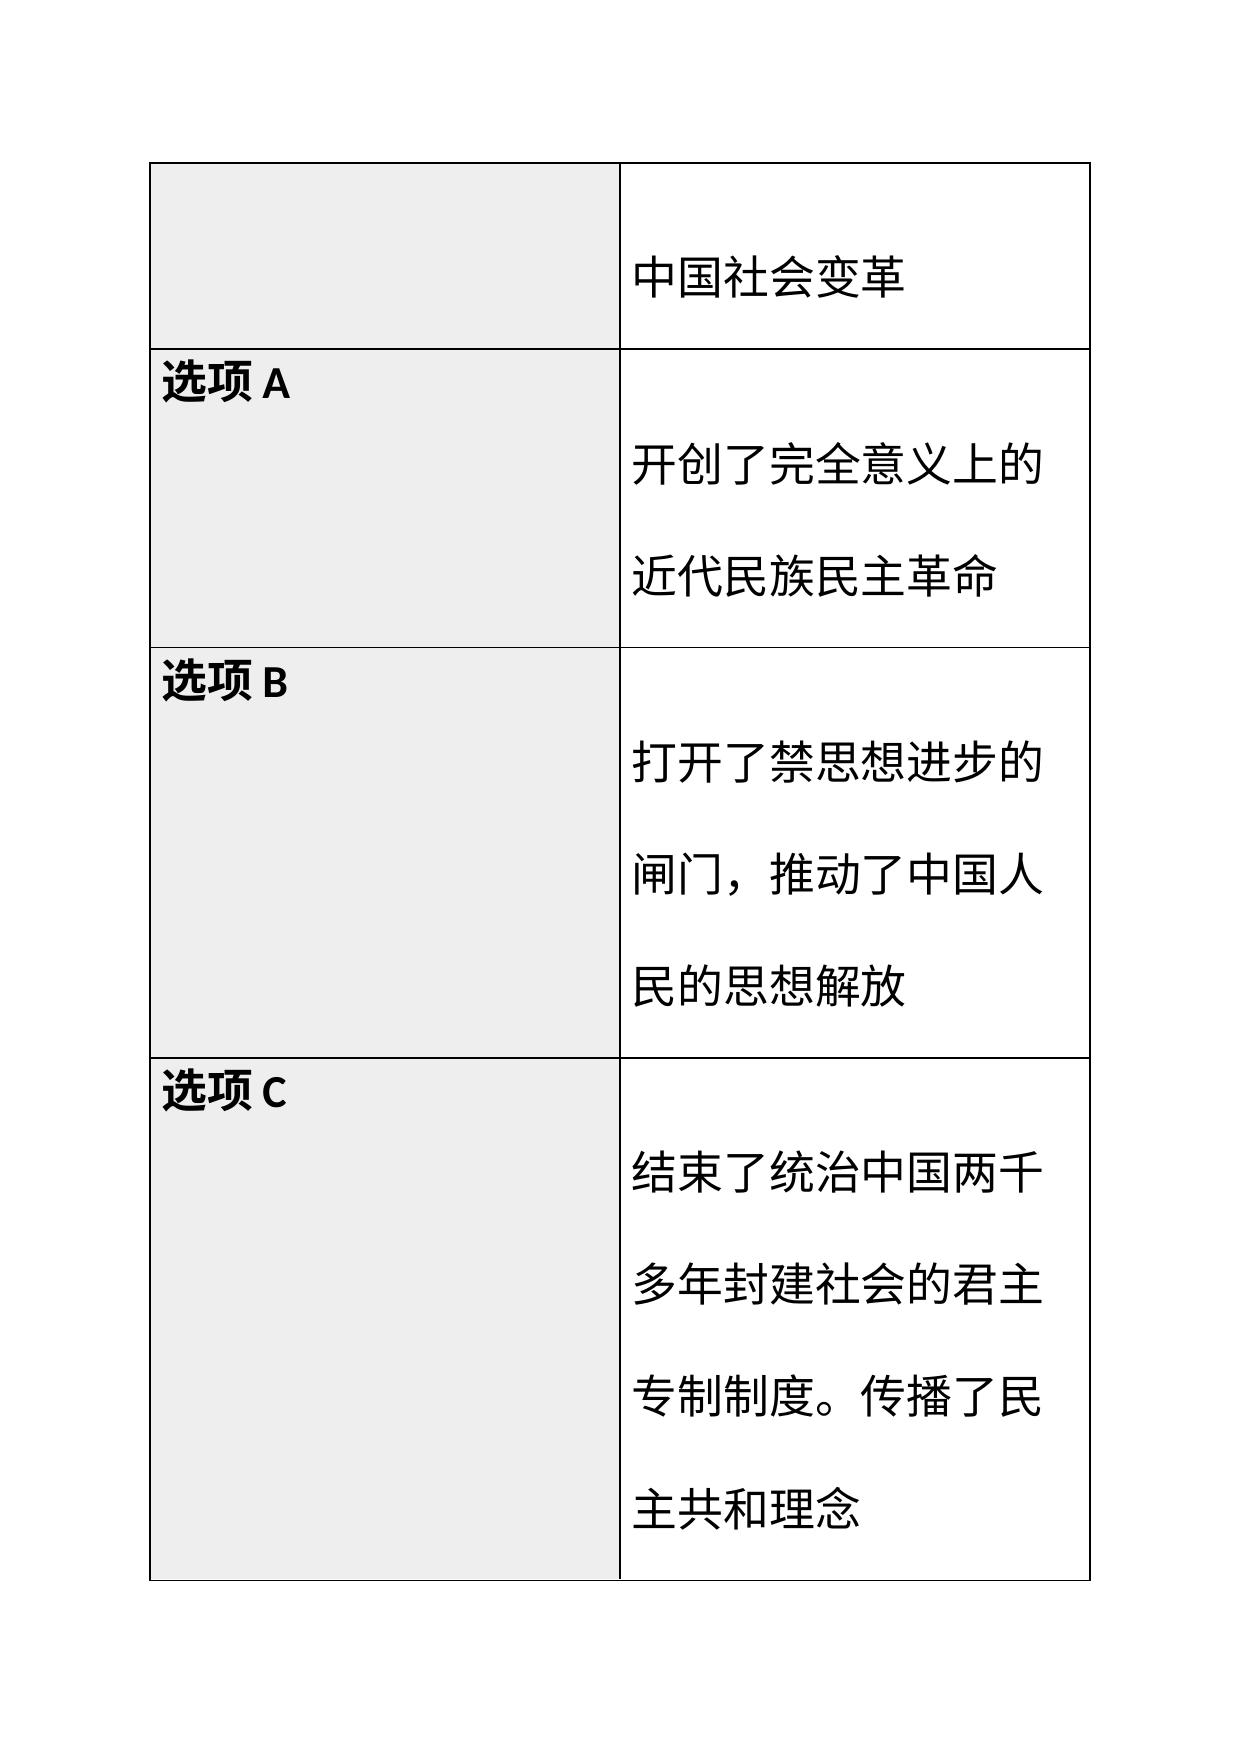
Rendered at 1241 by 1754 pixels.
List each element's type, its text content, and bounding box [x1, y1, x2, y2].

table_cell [621, 164, 1089, 348]
table_cell 题干 [151, 164, 619, 348]
table_cell 选项A [151, 350, 619, 647]
table_cell 结束了统治中国两千多年封建社会的君主专制制度。传播了民主共和理念 [621, 1059, 1089, 1579]
table_cell 选项B [151, 648, 619, 1057]
table_cell 打开了禁思想进步的闸门，推动了中国人民的思想解放 [621, 648, 1089, 1057]
table_cell 开创了完全意义上的近代民族民主革命 [621, 350, 1089, 647]
table_cell 选项C [151, 1059, 619, 1579]
